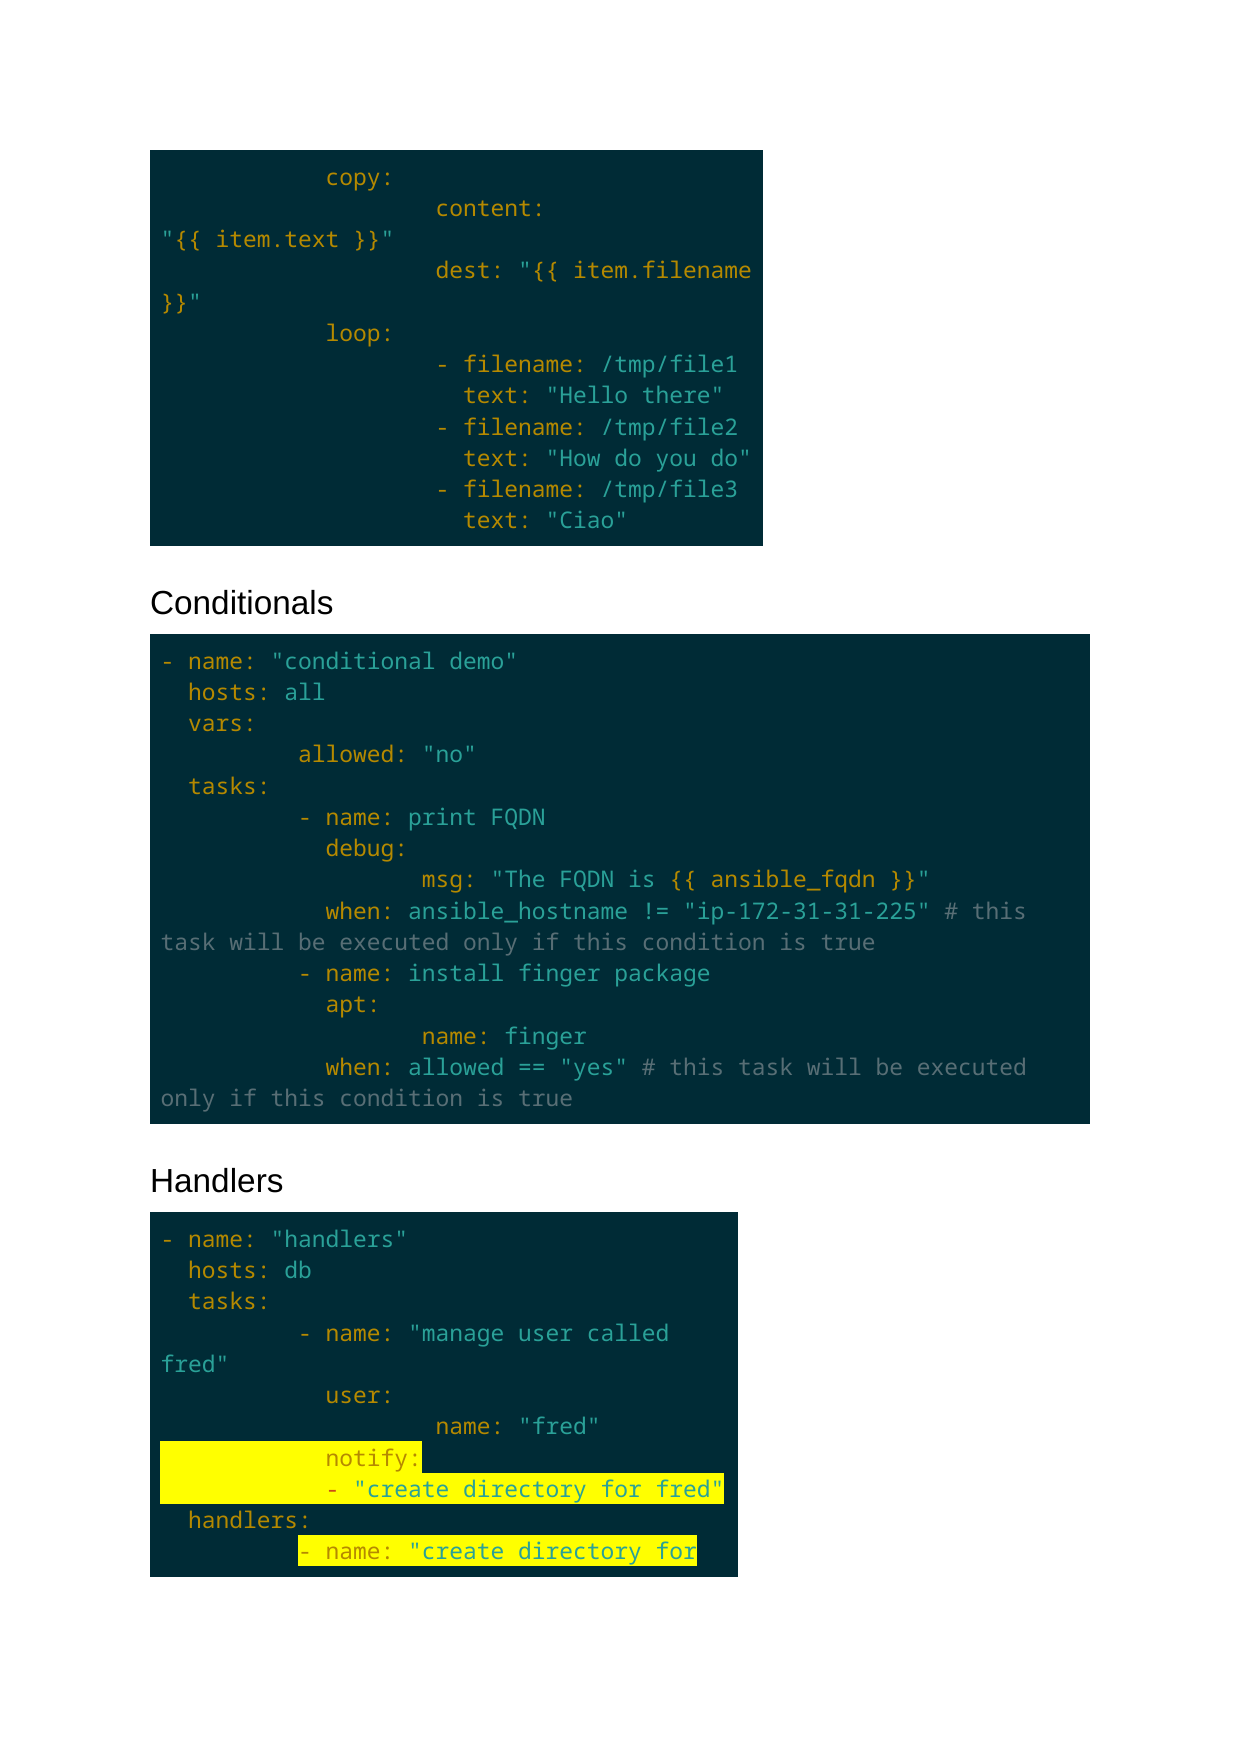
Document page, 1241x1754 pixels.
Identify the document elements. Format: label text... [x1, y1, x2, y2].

table_header - name: "conditional demo" hosts: all vars: allowed: "no" tasks: - name: print FQDN debug: msg: "The FQDN is {{ ansible_fqdn }}" when: ansible_hostname != "ip-172-31-31-225" # this task will be executed only if this condition is true - name: install finger package apt: name: finger when: allowed == "yes" # this task will be executed only if this condition is true [150, 634, 1090, 1124]
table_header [150, 150, 763, 546]
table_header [150, 1212, 738, 1577]
text Handlers [150, 1161, 1090, 1200]
text Conditionals [150, 583, 1090, 622]
